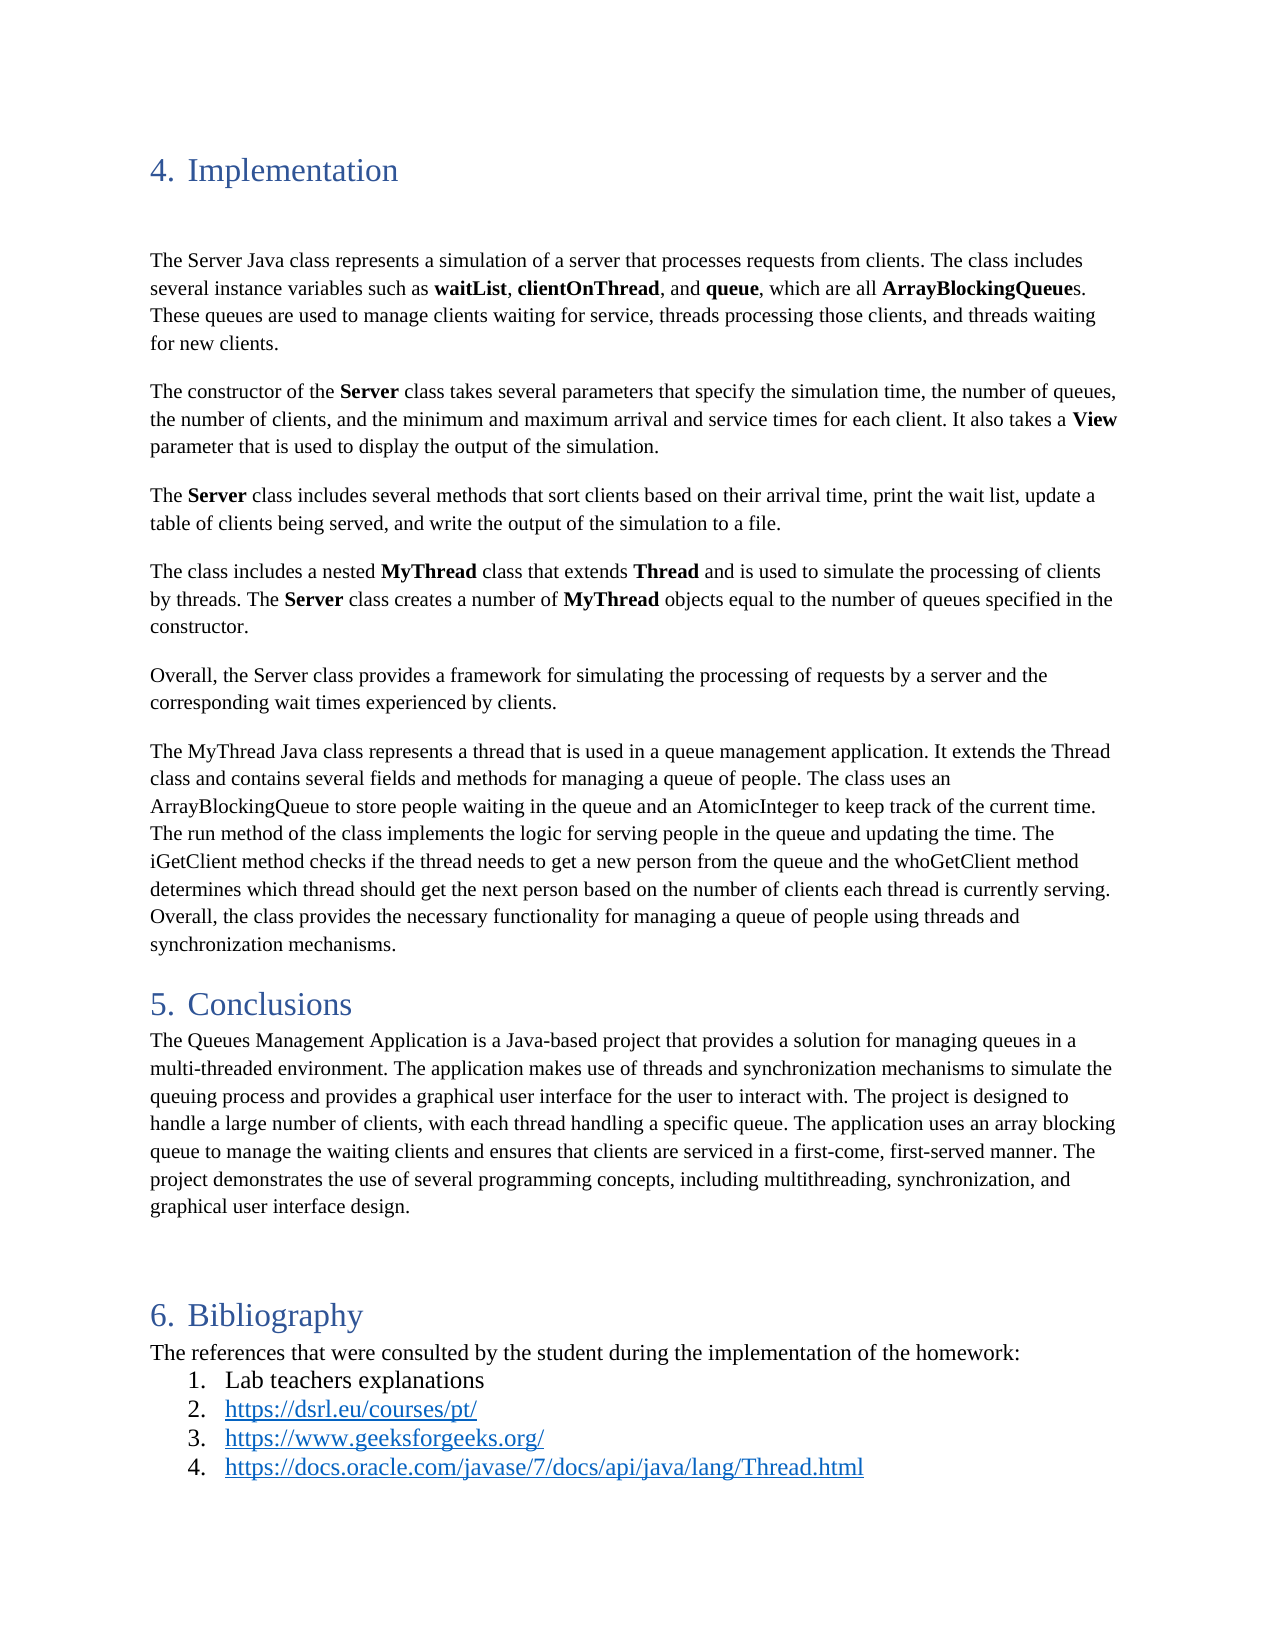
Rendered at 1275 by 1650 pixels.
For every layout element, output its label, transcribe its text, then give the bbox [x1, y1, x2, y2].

list https://dsrl.eu/courses/pt/ [187, 1394, 1125, 1423]
subtitle Conclusions [150, 984, 1125, 1023]
text The Server Java class represents a simulation of a server that processes requests from clients. The class includes several instance variables such as waitList, clientOnThread, and queue, which are all ArrayBlockingQueues. These queues are used to manage clients waiting for service, threads processing those clients, and threads waiting for new clients. [150, 248, 1125, 355]
subtitle Bibliography [150, 1295, 1125, 1333]
list Lab teachers explanations [187, 1366, 1125, 1394]
text The Server class includes several methods that sort clients based on their arrival time, print the wait list, update a table of clients being served, and write the output of the simulation to a file. [150, 483, 1125, 534]
subtitle Implementation [150, 150, 1125, 188]
list https://www.geeksforgeeks.org/ [187, 1423, 1125, 1452]
list https://docs.oracle.com/javase/7/docs/api/java/lang/Thread.html [187, 1452, 1125, 1481]
text The class includes a nested MyThread class that extends Thread and is used to simulate the processing of clients by threads. The Server class creates a number of MyThread objects equal to the number of queues specified in the constructor. [150, 559, 1125, 638]
text The references that were consulted by the student during the implementation of the homework: [150, 1339, 1125, 1366]
text The Queues Management Application is a Java-based project that provides a solution for managing queues in a multi-threaded environment. The application makes use of threads and synchronization mechanisms to simulate the queuing process and provides a graphical user interface for the user to interact with. The project is designed to handle a large number of clients, with each thread handling a specific queue. The application uses an array blocking queue to manage the waiting clients and ensures that clients are serviced in a first-come, first-served manner. The project demonstrates the use of several programming concepts, including multithreading, synchronization, and graphical user interface design. [150, 1028, 1125, 1218]
text Overall, the Server class provides a framework for simulating the processing of requests by a server and the corresponding wait times experienced by clients. [150, 662, 1125, 714]
text The MyThread Java class represents a thread that is used in a queue management application. It extends the Thread class and contains several fields and methods for managing a queue of people. The class uses an ArrayBlockingQueue to store people waiting in the queue and an AtomicInteger to keep track of the current time. The run method of the class implements the logic for serving people in the queue and updating the time. The iGetClient method checks if the thread needs to get a new person from the queue and the whoGetClient method determines which thread should get the next person based on the number of clients each thread is currently serving. Overall, the class provides the necessary functionality for managing a queue of people using threads and synchronization mechanisms. [150, 738, 1125, 956]
text The constructor of the Server class takes several parameters that specify the simulation time, the number of queues, the number of clients, and the minimum and maximum arrival and service times for each client. It also takes a View parameter that is used to display the output of the simulation. [150, 379, 1125, 458]
